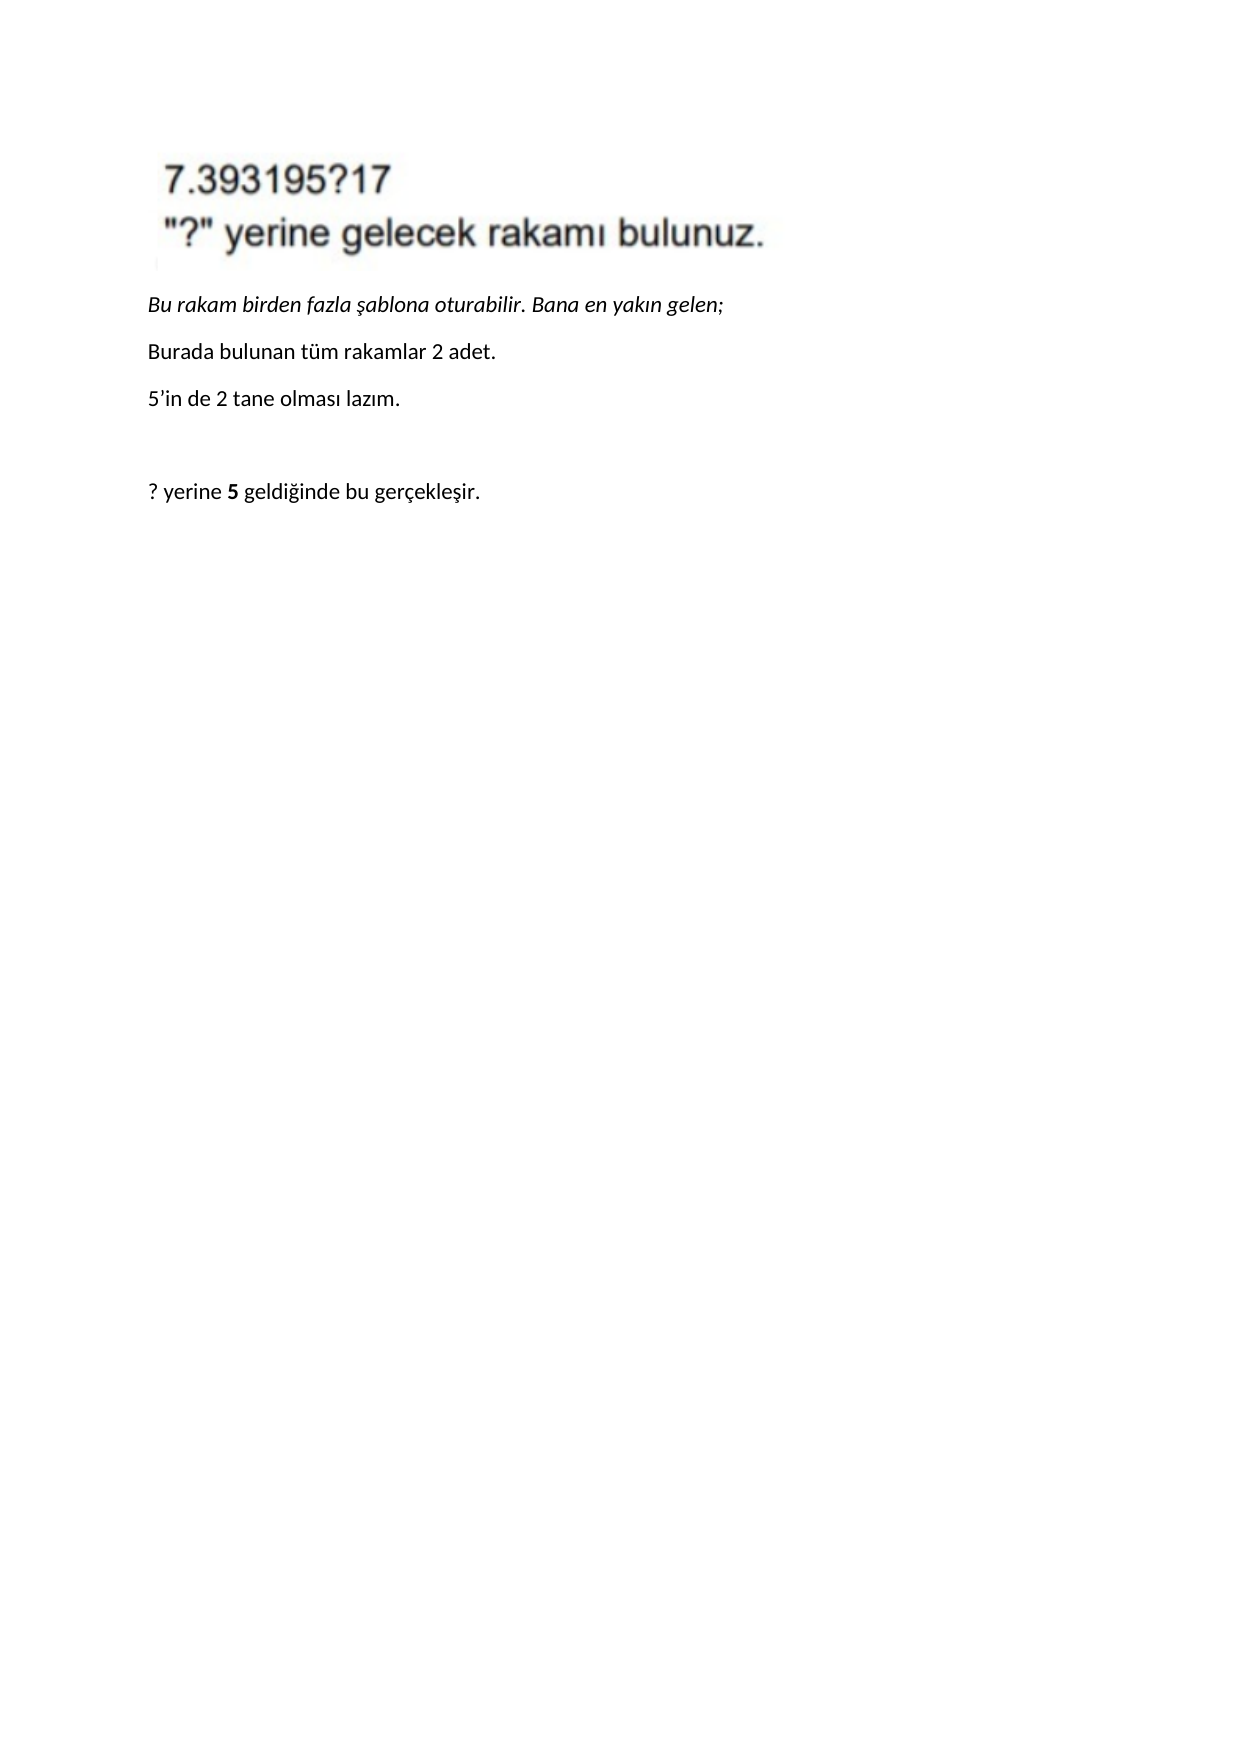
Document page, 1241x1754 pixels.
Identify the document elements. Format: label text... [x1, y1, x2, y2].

text 5’in de 2 tane olması lazım. [148, 384, 1093, 412]
text Bu rakam birden fazla şablona oturabilir. Bana en yakın gelen; [148, 290, 1093, 318]
picture [147, 147, 789, 271]
text ? yerine 5 geldiğinde bu gerçekleşir. [148, 477, 1093, 505]
text Burada bulunan tüm rakamlar 2 adet. [148, 337, 1093, 365]
